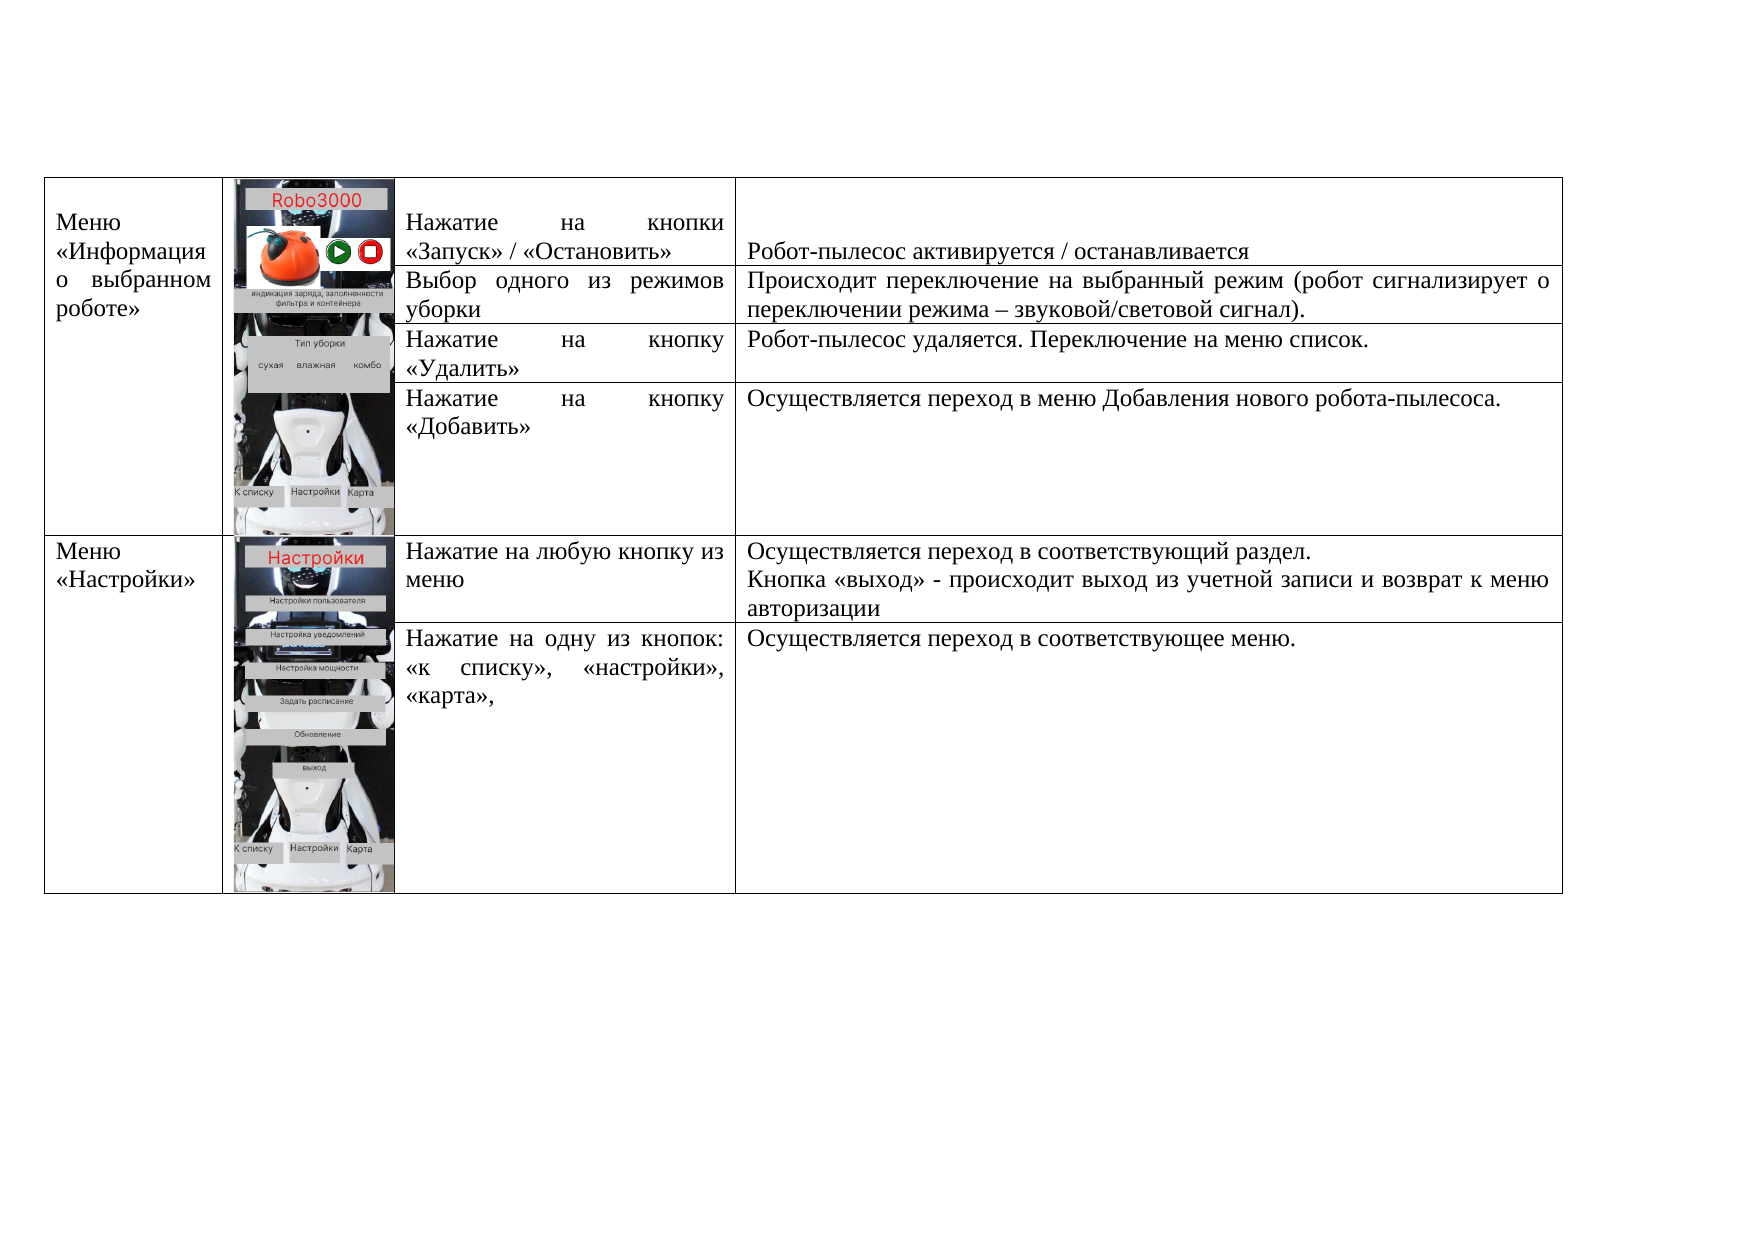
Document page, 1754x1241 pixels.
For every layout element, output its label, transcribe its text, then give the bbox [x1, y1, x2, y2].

table_cell Меню «Информация о выбранном роботе» [45, 178, 222, 535]
table_cell Нажатие на кнопку «Удалить» [395, 324, 735, 382]
table_cell Осуществляется переход в соответствующий раздел. Кнопка «выход» - происходит выход из учетной записи и возврат к меню авторизации [736, 536, 1562, 622]
table_cell Осуществляется переход в соответствующее меню. [736, 623, 1562, 893]
table_cell Происходит переключение на выбранный режим (робот сигнализирует о переключении режима – звуковой/световой сигнал). [736, 266, 1562, 323]
table_cell Робот-пылесос активируется / останавливается [736, 178, 1562, 264]
table_cell Выбор одного из режимов уборки [395, 266, 735, 323]
table_cell Нажатие на кнопки «Запуск» / «Остановить» [395, 178, 735, 264]
table_cell Меню «Настройки» [45, 536, 222, 893]
table_cell [223, 536, 233, 893]
table_cell [223, 178, 233, 535]
table_cell Нажатие на любую кнопку из меню [395, 536, 735, 622]
table_cell Осуществляется переход в меню Добавления нового робота-пылесоса. [736, 383, 1562, 535]
picture [233, 178, 395, 893]
table_cell Нажатие на одну из кнопок: «к списку», «настройки», «карта», [395, 623, 735, 893]
table_cell Нажатие на кнопку «Добавить» [395, 383, 735, 535]
table_cell Робот-пылесос удаляется. Переключение на меню список. [736, 324, 1562, 382]
